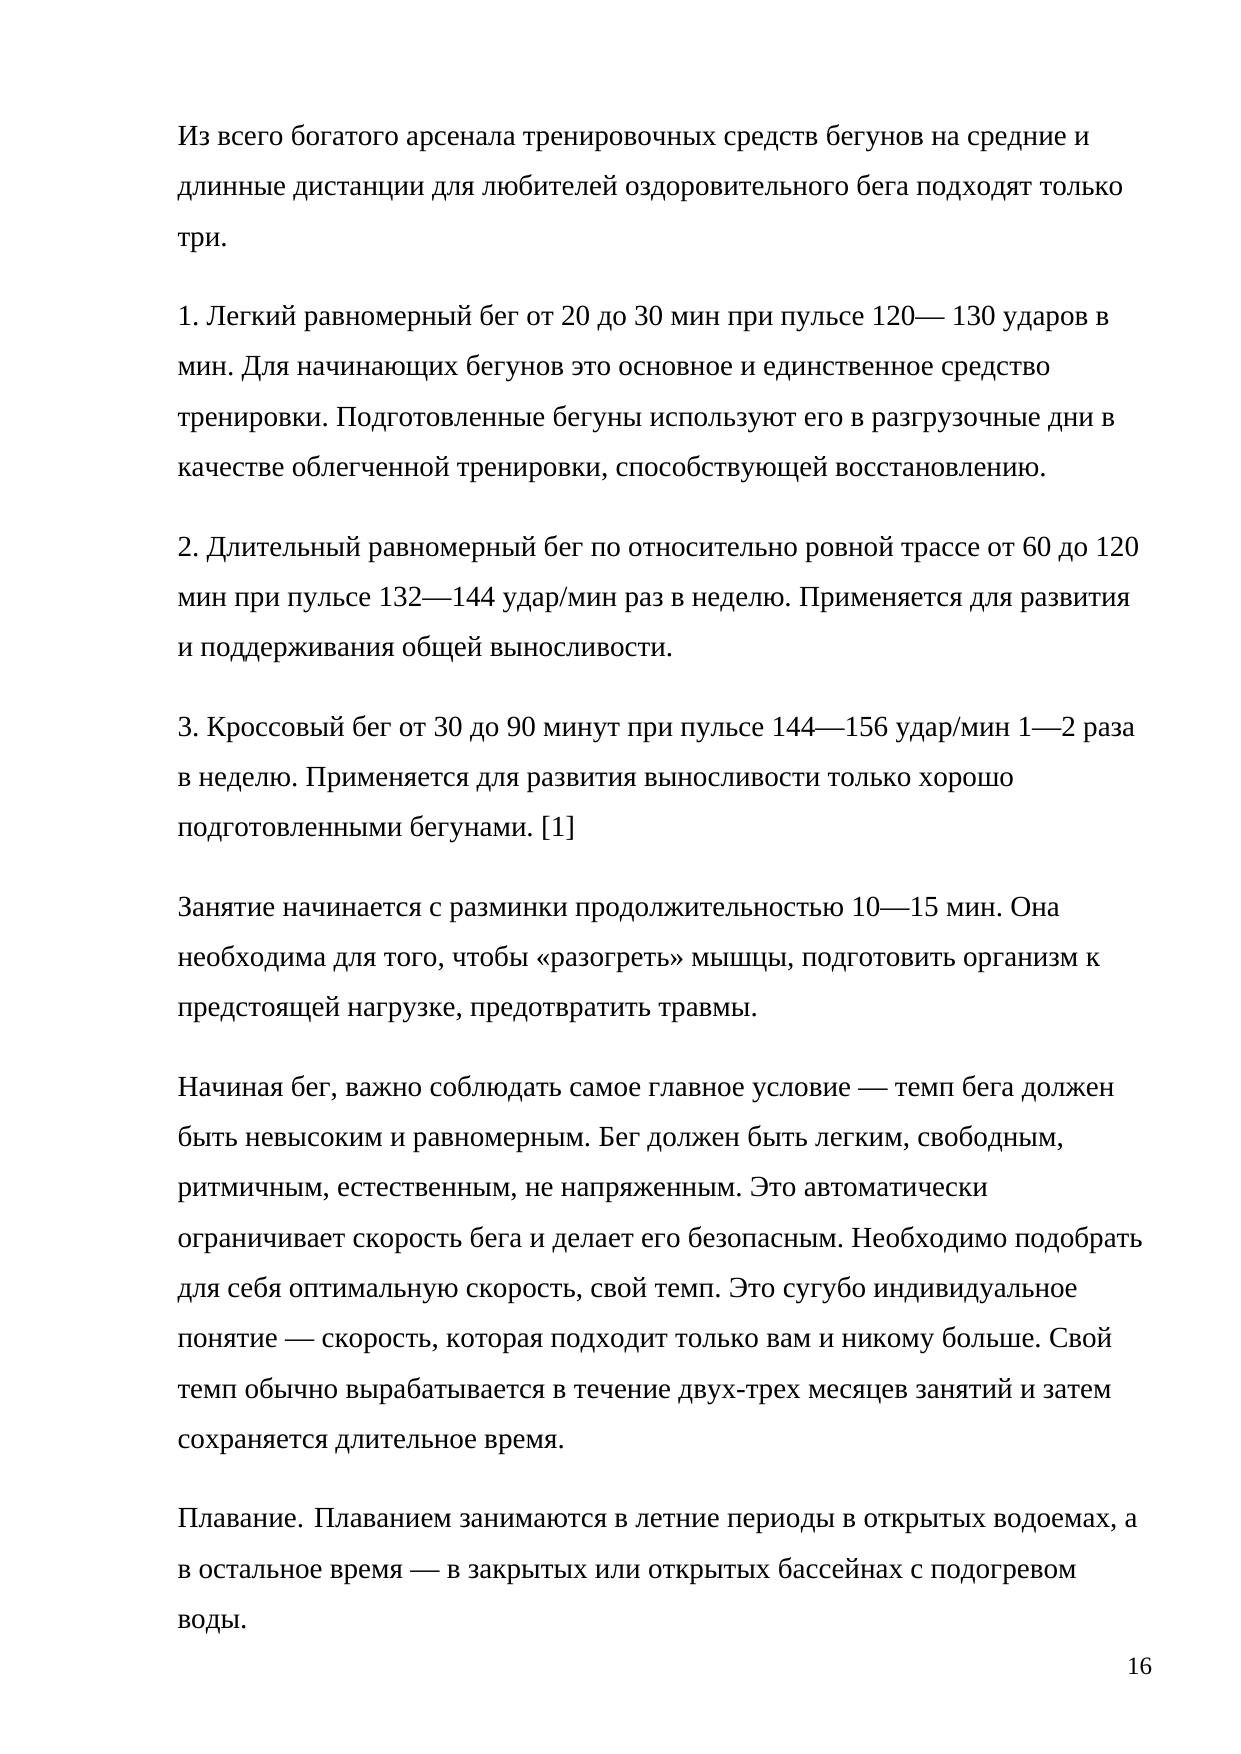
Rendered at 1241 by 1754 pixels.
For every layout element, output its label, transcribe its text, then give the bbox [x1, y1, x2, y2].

text 2. Длительный равномерный бег по относительно ровной трассе от 60 до 120 мин при пульсе 132—144 удар/мин раз в неделю. Применяется для развития и поддерживания общей выносливости. [177, 529, 1152, 663]
text 3. Кроссовый бег от 30 до 90 минут при пульсе 144—156 удар/мин 1—2 раза в неделю. Применяется для развития выносливости только хорошо подготовленными бегунами. [1] [177, 709, 1152, 843]
text Из всего богатого арсенала тренировочных средств бегунов на средние и длинные дистанции для любителей оздоровительного бега подходят только три. [177, 118, 1152, 252]
text Плавание. Плаванием занимаются в летние периоды в открытых водоемах, а в остальное время — в закрытых или открытых бассейнах с подогревом воды. [177, 1501, 1152, 1635]
text Начиная бег, важно соблюдать самое главное условие — темп бега должен быть невысоким и равномерным. Бег должен быть легким, свободным, ритмичным, естественным, не напряженным. Это автоматически ограничивает скорость бега и делает его безопасным. Необходимо подобрать для себя оптимальную скорость, свой темп. Это сугубо индивидуальное понятие — скорость, которая подходит только вам и никому больше. Свой темп обычно вырабатывается в течение двух-трех месяцев занятий и затем сохраняется длительное время. [177, 1069, 1152, 1455]
text 1. Легкий равномерный бег от 20 до 30 мин при пульсе 120— 130 ударов в мин. Для начинающих бегунов это основное и единственное средство тренировки. Подготовленные бегуны используют его в разгрузочные дни в качестве облегченной тренировки, способствующей восстановлению. [177, 298, 1152, 483]
text Занятие начинается с разминки продолжительностью 10—15 мин. Она необходима для того, чтобы «разогреть» мышцы, подготовить организм к предстоящей нагрузке, предотвратить травмы. [177, 889, 1152, 1023]
